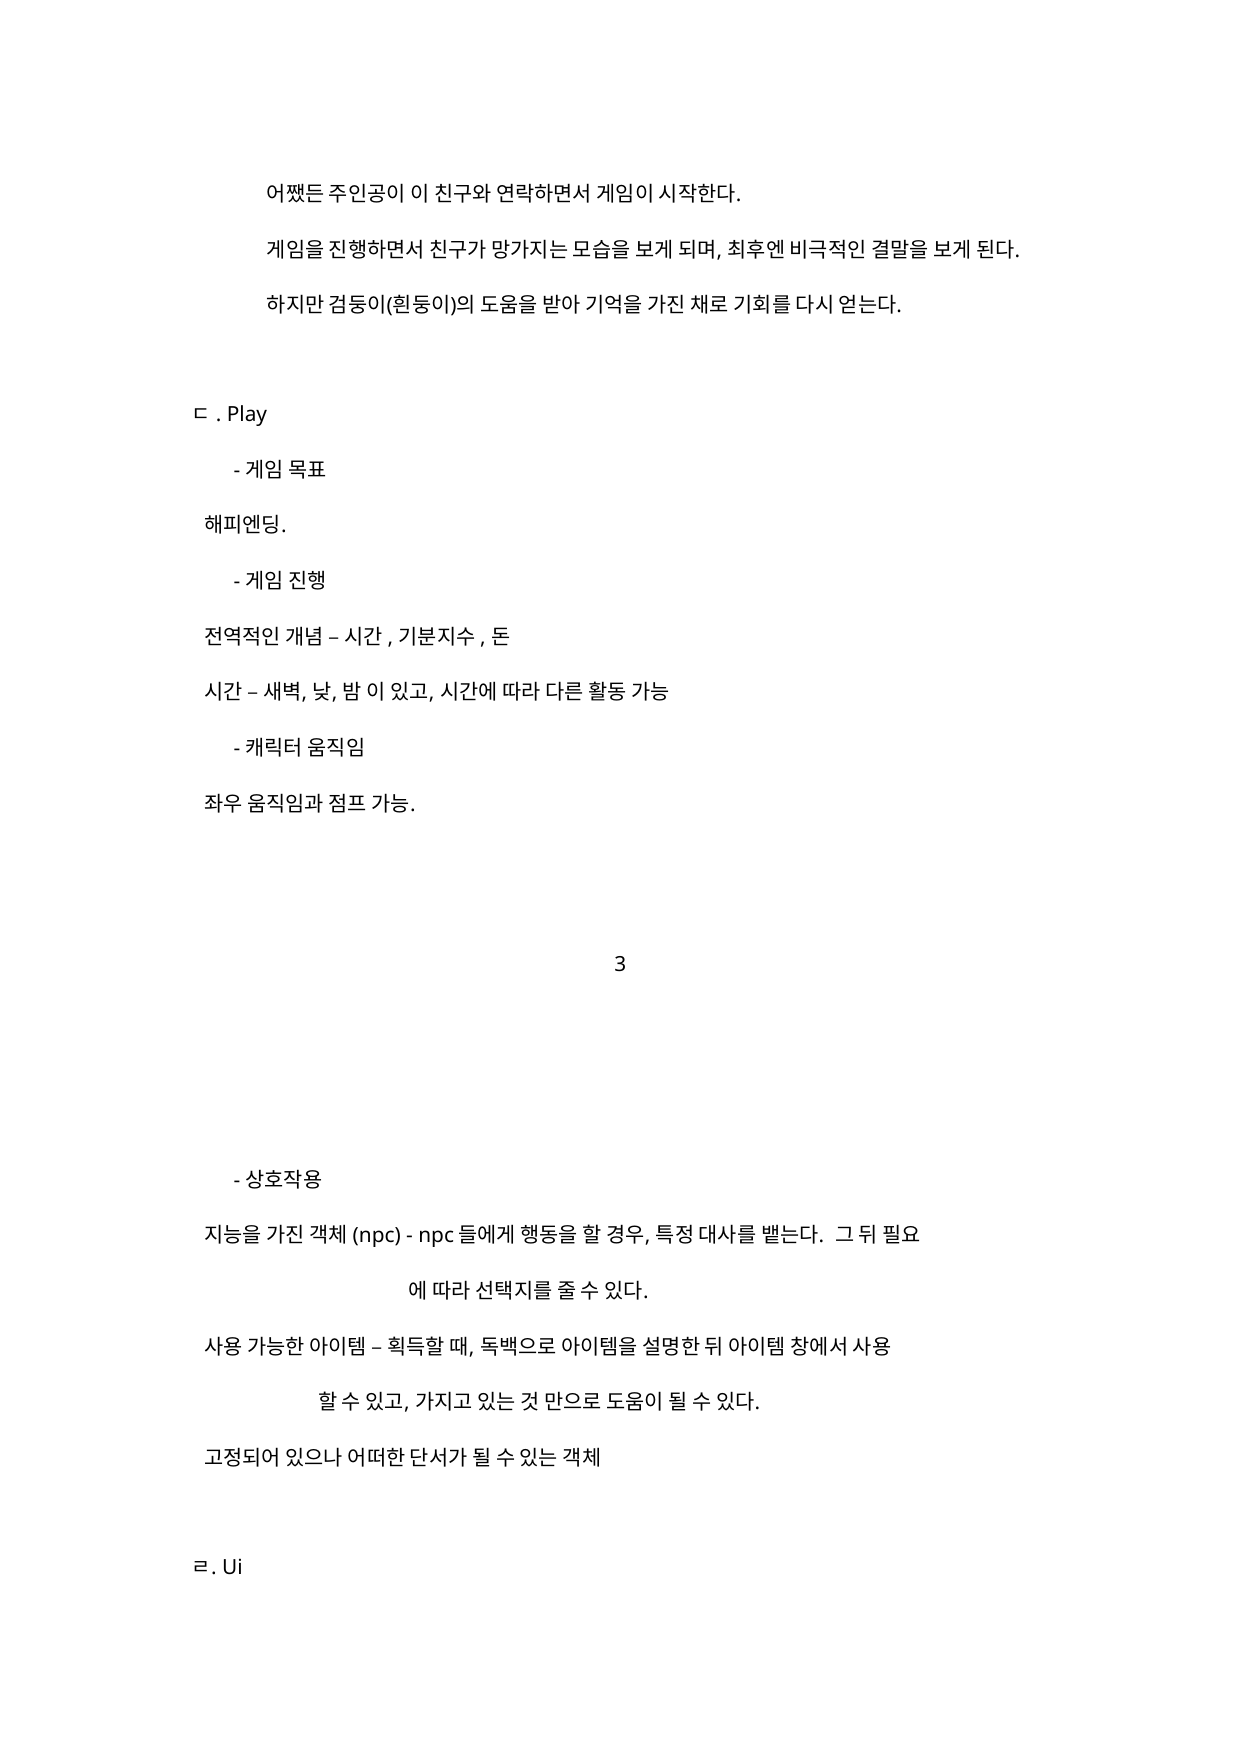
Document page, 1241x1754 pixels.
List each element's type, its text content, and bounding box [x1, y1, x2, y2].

list ㄷ . Play [150, 397, 1090, 428]
list 시간 – 새벽, 낮, 밤 이 있고, 시간에 따라 다른 활동 가능 [150, 676, 1090, 706]
list 할 수 있고, 가지고 있는 것 만으로 도움이 될 수 있다. [150, 1386, 1090, 1416]
list 3 [150, 949, 1090, 978]
list ㄹ. Ui [150, 1550, 1090, 1581]
list 어쨌든 주인공이 이 친구와 연락하면서 게임이 시작한다. [267, 177, 1090, 207]
list 고정되어 있으나 어떠한 단서가 될 수 있는 객체 [150, 1441, 1090, 1471]
list 하지만 검둥이(흰둥이)의 도움을 받아 기억을 가진 채로 기회를 다시 얻는다. [267, 288, 1090, 319]
list 지능을 가진 객체 (npc) - npc들에게 행동을 할 경우, 특정 대사를 뱉는다. 그 뒤 필요 [150, 1219, 1090, 1249]
list - 게임 목표 [150, 453, 1090, 483]
list 사용 가능한 아이템 – 획득할 때, 독백으로 아이템을 설명한 뒤 아이템 창에서 사용 [150, 1330, 1090, 1360]
list - 상호작용 [150, 1163, 1090, 1193]
list 좌우 움직임과 점프 가능. [150, 787, 1090, 817]
list - 게임 진행 [150, 564, 1090, 595]
list 에 따라 선택지를 줄 수 있다. [150, 1274, 1090, 1305]
list - 캐릭터 움직임 [150, 731, 1090, 762]
list 해피엔딩. [150, 509, 1090, 539]
list 게임을 진행하면서 친구가 망가지는 모습을 보게 되며, 최후엔 비극적인 결말을 보게 된다. [267, 233, 1090, 263]
list 전역적인 개념 – 시간 , 기분지수 , 돈 [150, 620, 1090, 650]
